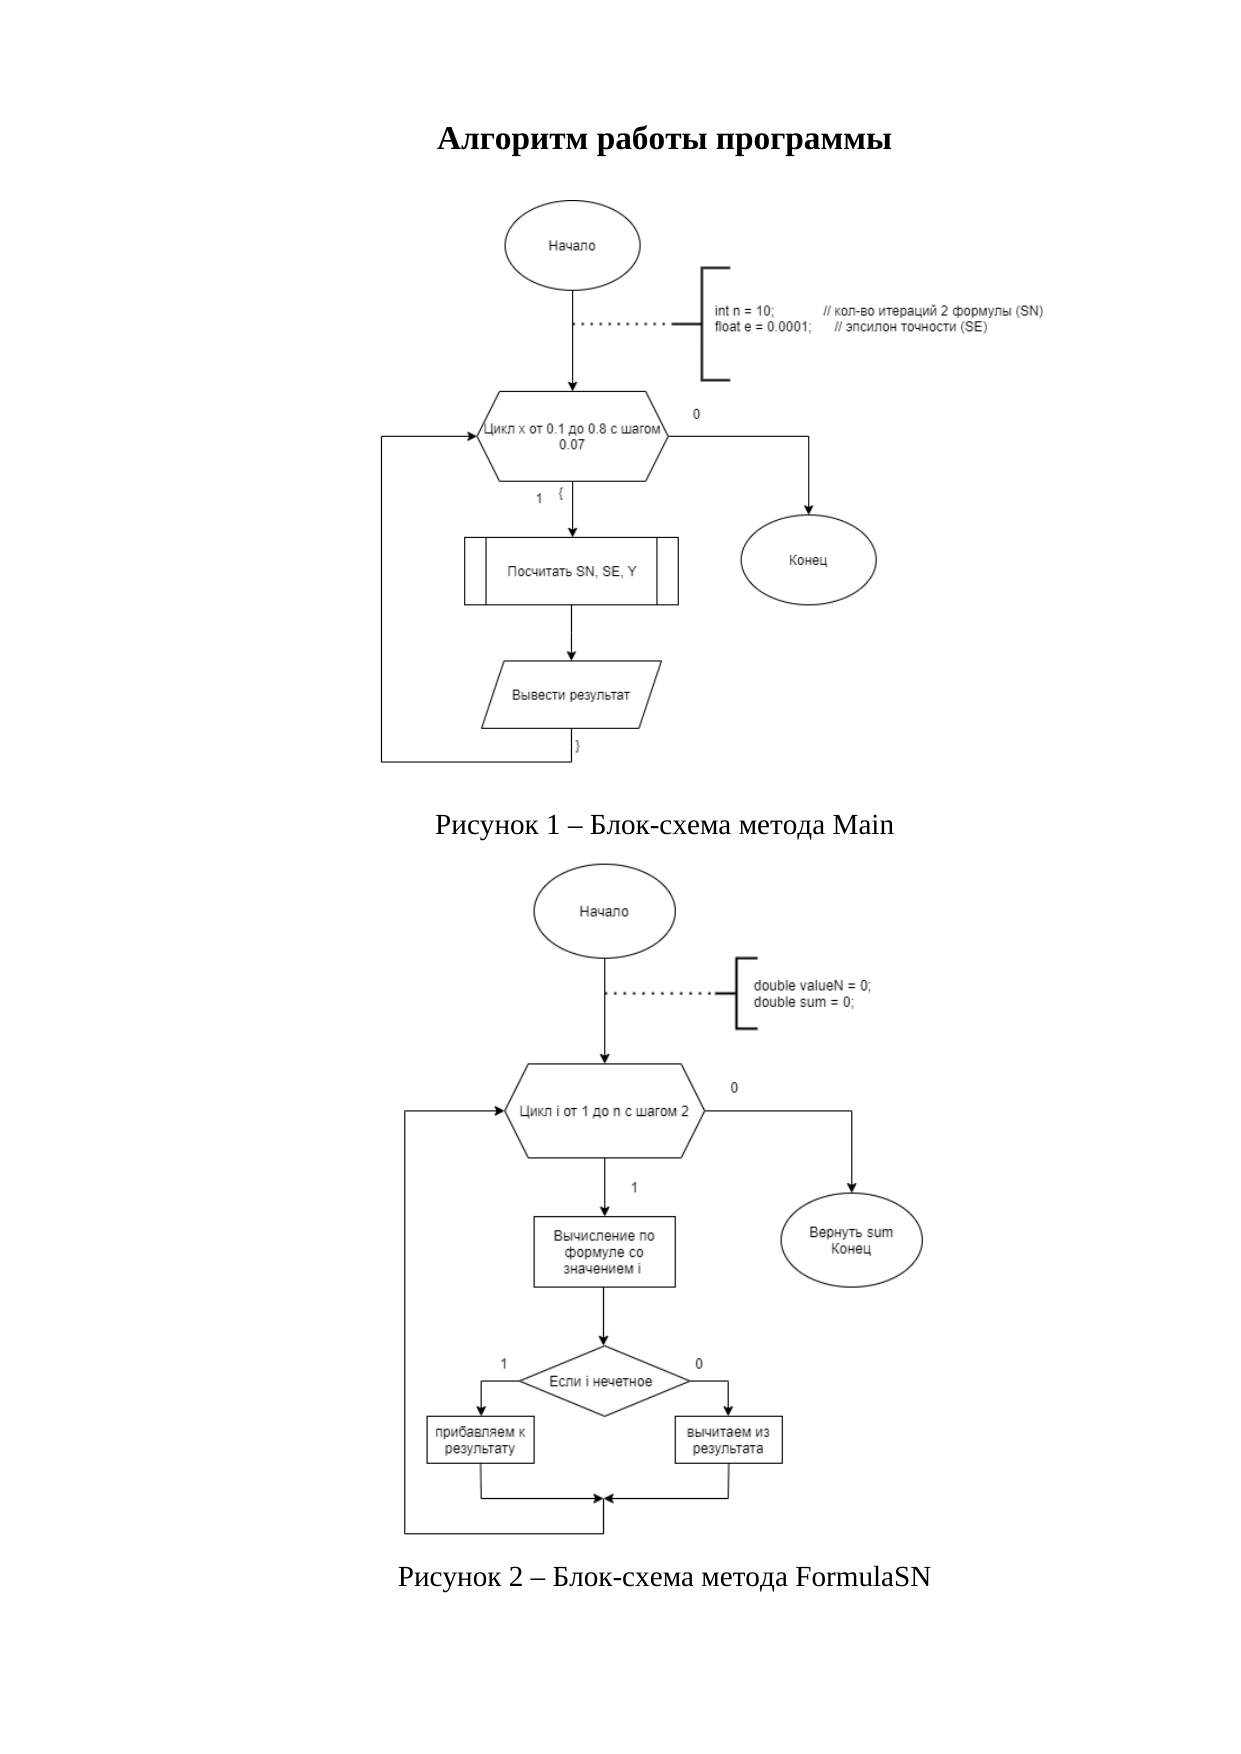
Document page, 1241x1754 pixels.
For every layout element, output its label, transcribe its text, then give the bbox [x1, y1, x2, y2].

text Рисунок 2 – Блок-схема метода FormulaSN [177, 1559, 1152, 1592]
picture [345, 200, 1058, 792]
picture [397, 857, 932, 1545]
text Рисунок 1 – Блок-схема метода Main [177, 807, 1152, 841]
text Алгоритм работы программы [177, 118, 1152, 156]
